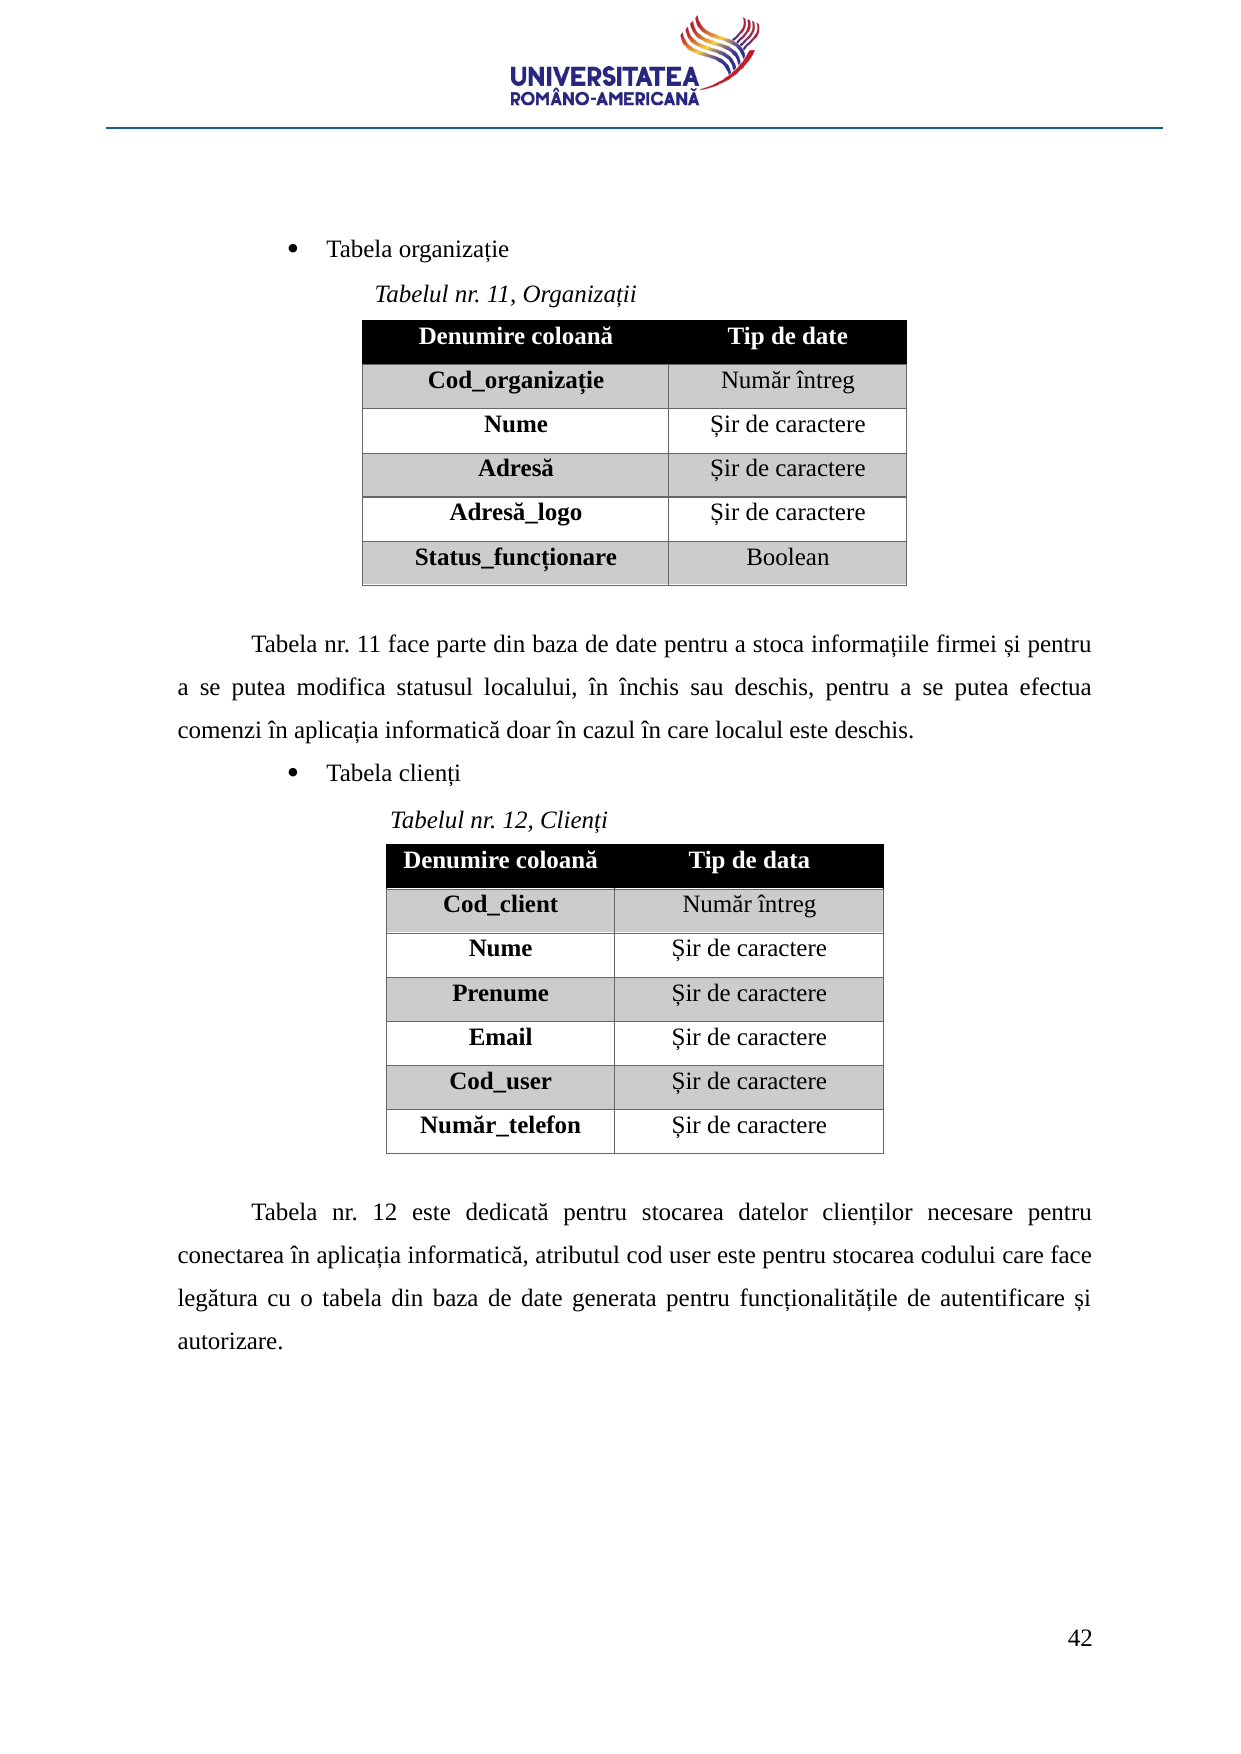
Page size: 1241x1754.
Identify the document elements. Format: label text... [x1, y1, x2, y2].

table_cell Status_funcționare [363, 542, 668, 584]
table_cell Cod_user [387, 1066, 614, 1109]
table_cell Nume [387, 934, 614, 977]
text Tabela nr. 12 este dedicată pentru stocarea datelor clienților necesare pentru conectarea în aplicația informatică, atributul cod user este pentru stocarea codului care face legătura cu o tabela din baza de date generata pentru funcționalitățile de autentificare și autorizare. [177, 1197, 1092, 1355]
table_cell Șir de caractere [615, 1110, 883, 1153]
table_cell Șir de caractere [615, 1066, 883, 1109]
table_cell Prenume [387, 978, 614, 1021]
list Tabela clienți [288, 758, 1092, 787]
table_cell Cod_client [387, 890, 614, 932]
table_cell Număr întreg [615, 890, 883, 932]
table_cell Șir de caractere [669, 409, 906, 452]
table_cell Număr_telefon [387, 1110, 614, 1153]
table_cell Boolean [669, 542, 906, 584]
text Tabela nr. 11 face parte din baza de date pentru a stoca informațiile firmei și pentru a se putea modifica statusul localului, în închis sau deschis, pentru a se putea efectua comenzi în aplicația informatică doar în cazul în care localul este deschis. [177, 629, 1092, 744]
table_cell Șir de caractere [669, 498, 906, 541]
table_cell Număr întreg [669, 365, 906, 408]
table_cell Șir de caractere [615, 1022, 883, 1065]
list Tabela organizație [288, 234, 1092, 263]
table_cell Șir de caractere [669, 454, 906, 496]
table_header Denumire coloană [387, 845, 614, 888]
table_cell Adresă [363, 454, 668, 496]
table_header Tip de date [669, 321, 906, 364]
table_header Tip de data [615, 845, 883, 888]
table_cell Cod_organizație [363, 365, 668, 408]
table_cell Adresă_logo [363, 498, 668, 541]
picture [507, 12, 763, 109]
table_header Denumire coloană [363, 321, 668, 364]
table_cell Șir de caractere [615, 934, 883, 977]
table_cell Nume [363, 409, 668, 452]
table_cell Email [387, 1022, 614, 1065]
table_cell Șir de caractere [615, 978, 883, 1021]
